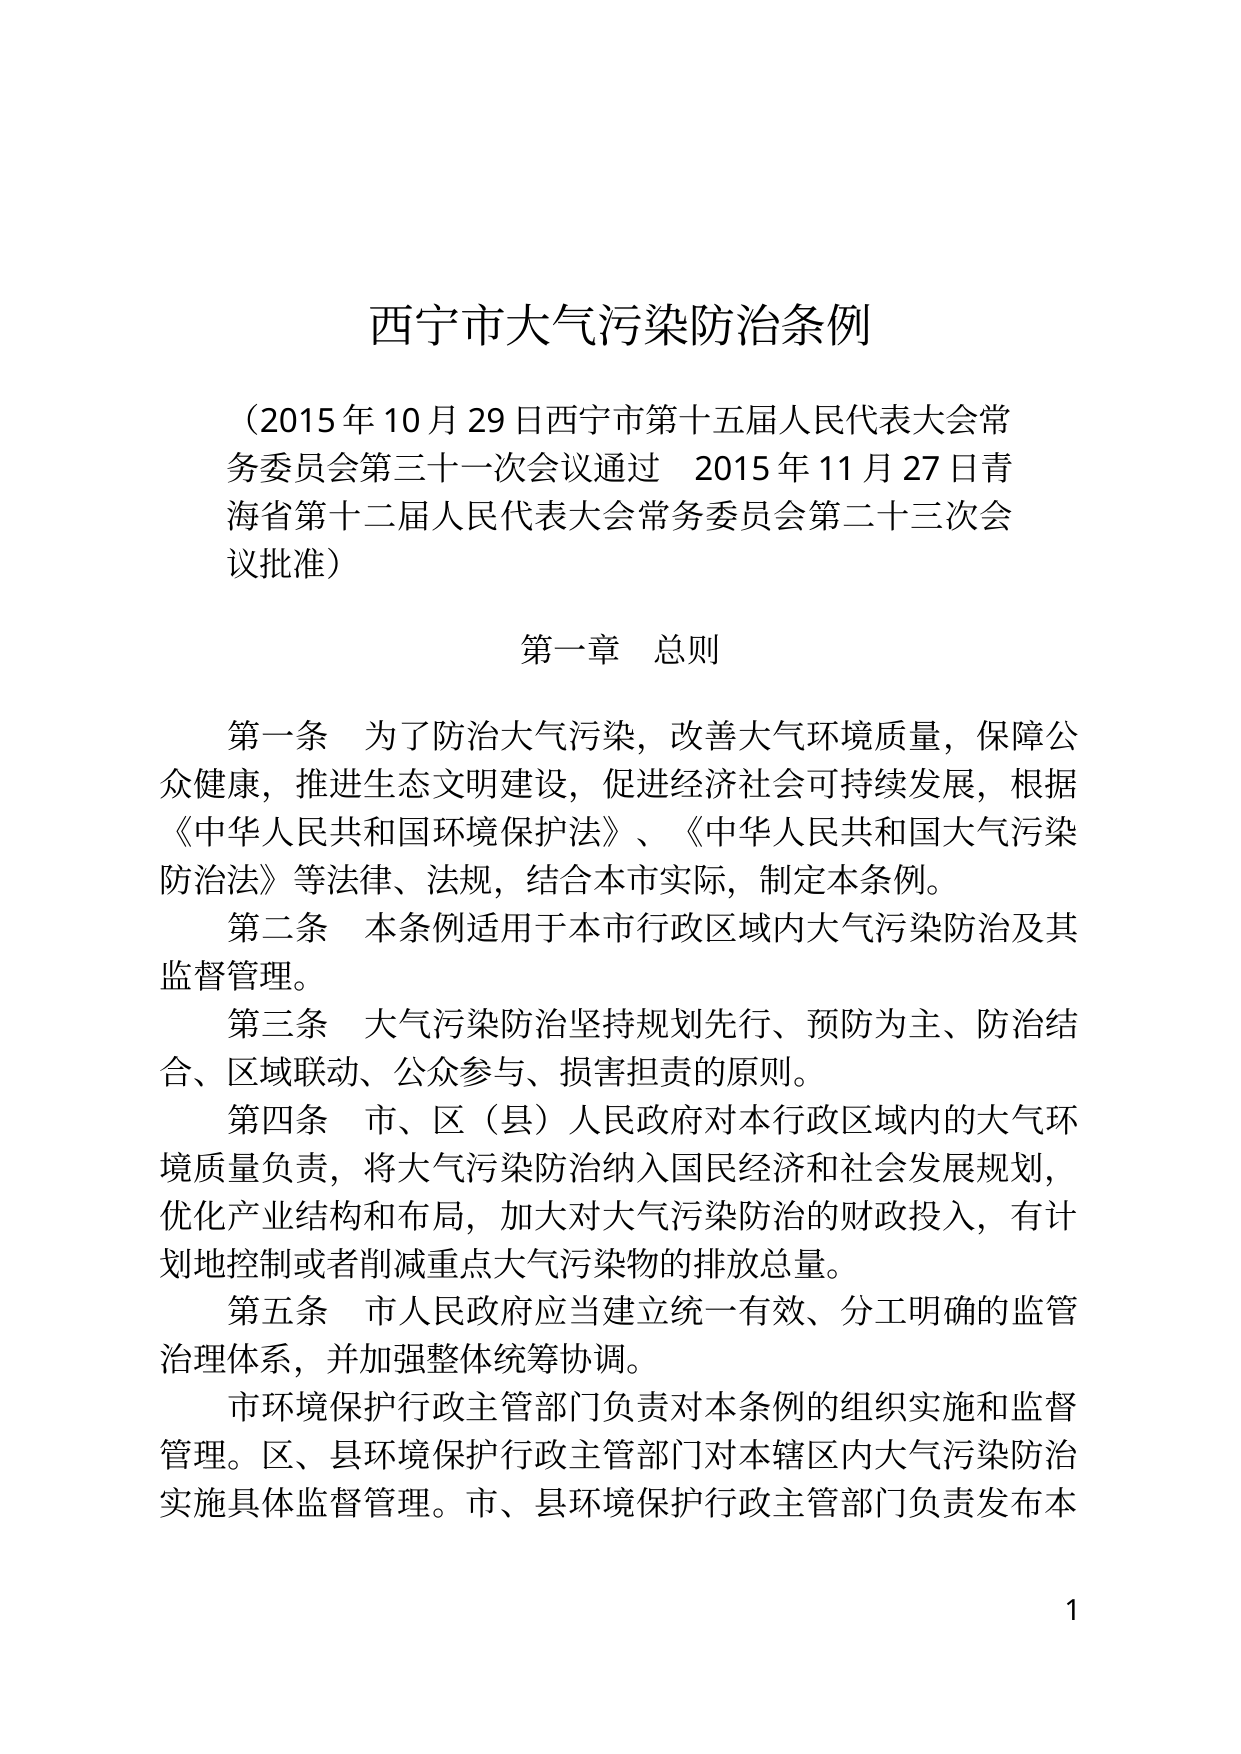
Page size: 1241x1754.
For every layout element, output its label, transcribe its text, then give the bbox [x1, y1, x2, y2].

text 第一条 为了防治大气污染，改善大气环境质量，保障公众健康，推进生态文明建设，促进经济社会可持续发展，根据《中华人民共和国环境保护法》、《中华人民共和国大气污染防治法》等法律、法规，结合本市实际，制定本条例。 [159, 711, 1081, 902]
text 第四条 市、区（县）人民政府对本行政区域内的大气环境质量负责，将大气污染防治纳入国民经济和社会发展规划，优化产业结构和布局，加大对大气污染防治的财政投入，有计划地控制或者削减重点大气污染物的排放总量。 [159, 1094, 1081, 1286]
text 第二条 本条例适用于本市行政区域内大气污染防治及其监督管理。 [159, 902, 1081, 998]
text 第三条 大气污染防治坚持规划先行、预防为主、防治结合、区域联动、公众参与、损害担责的原则。 [159, 998, 1081, 1094]
text 第五条 市人民政府应当建立统一有效、分工明确的监管治理体系，并加强整体统筹协调。 [159, 1286, 1081, 1381]
text 西宁市大气污染防治条例 [159, 289, 1081, 355]
text 第一章 总则 [159, 624, 1081, 672]
text （2015年10月29日西宁市第十五届人民代表大会常务委员会第三十一次会议通过 2015年11月27日青海省第十二届人民代表大会常务委员会第二十三次会议批准） [159, 394, 1014, 586]
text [159, 1381, 1081, 1525]
